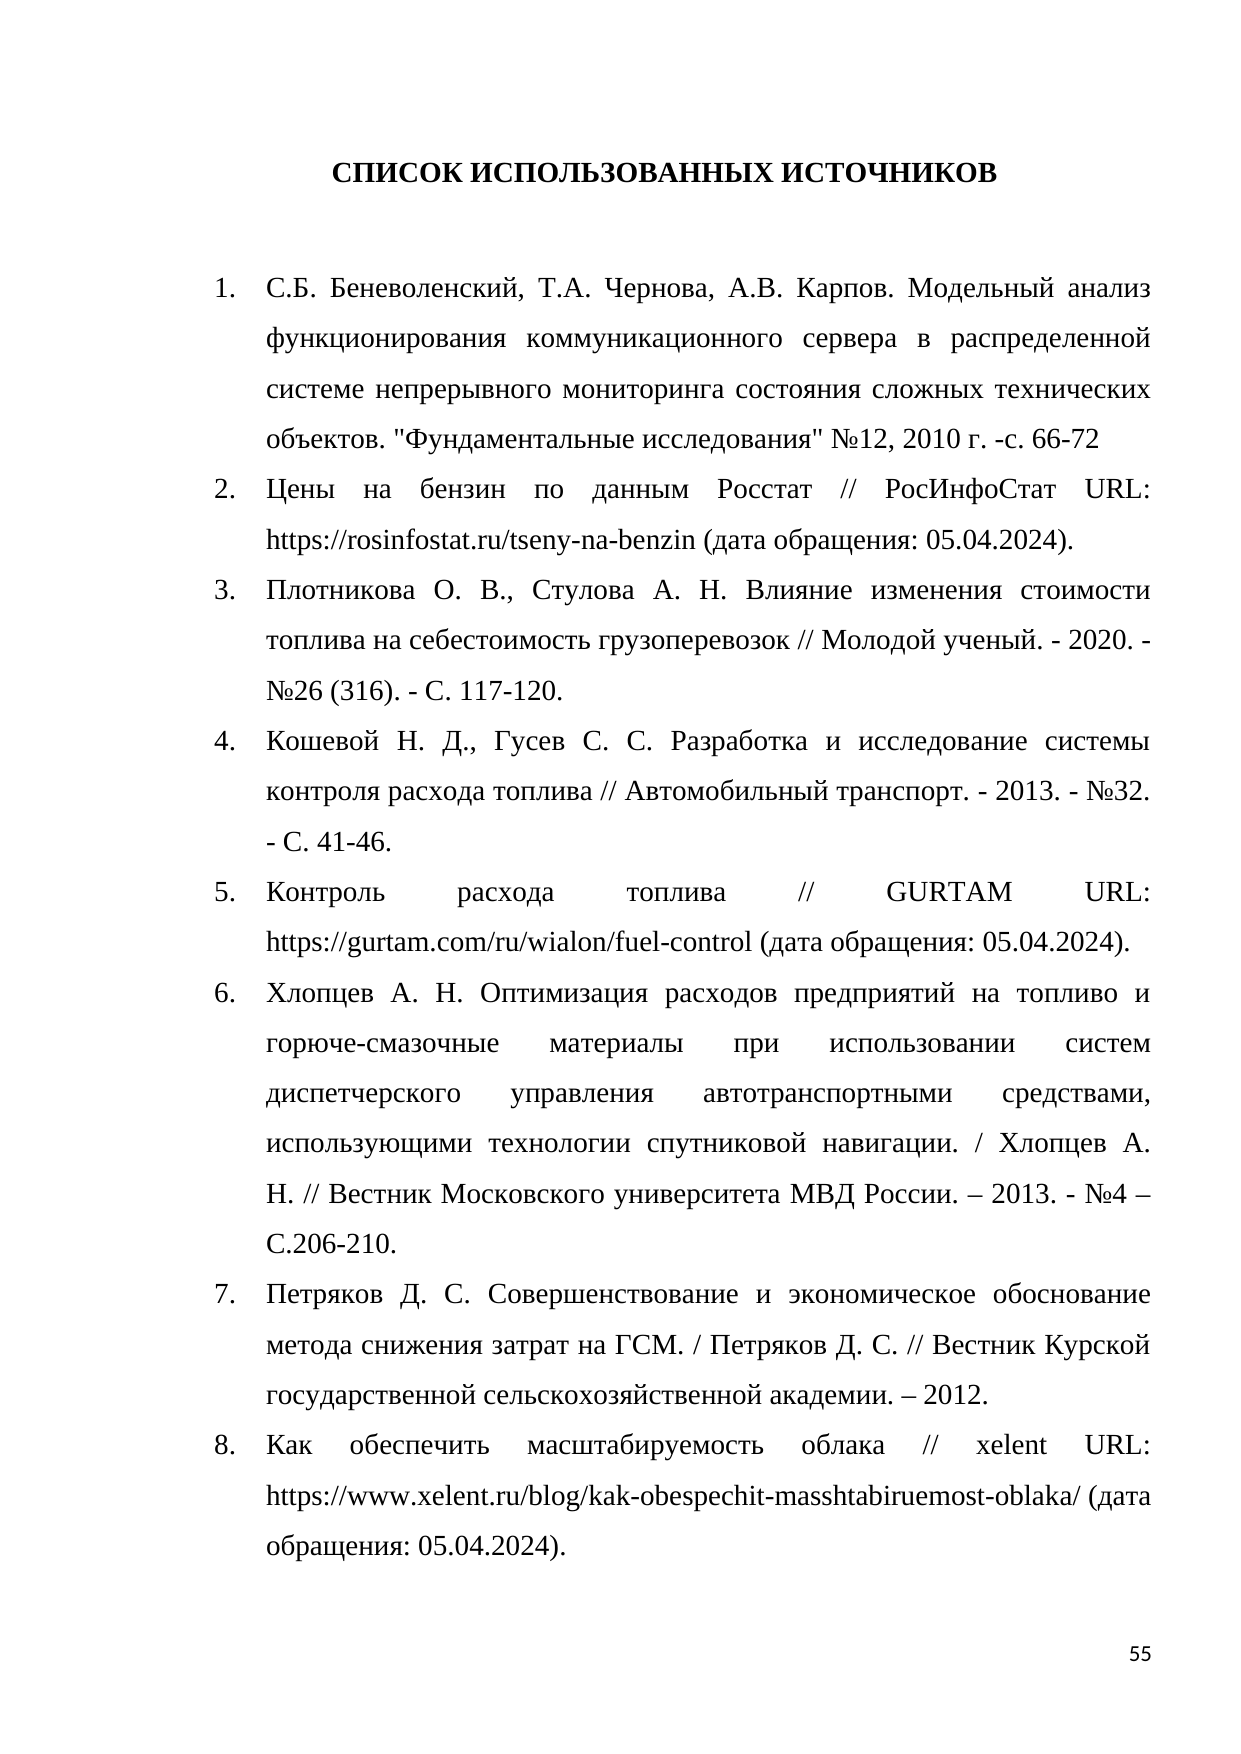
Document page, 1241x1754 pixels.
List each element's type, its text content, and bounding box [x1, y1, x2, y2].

list Кошевой Н. Д., Гусев С. С. Разработка и исследование системы контроля расхода топлива // Автомобильный транспорт. - 2013. - №32. - С. 41-46. [214, 723, 1152, 857]
list Плотникова О. В., Стулова А. Н. Влияние изменения стоимости топлива на себестоимость грузоперевозок // Молодой ученый. - 2020. - №26 (316). - С. 117-120. [214, 572, 1152, 706]
list Петряков Д. С. Совершенствование и экономическое обоснование метода снижения затрат на ГСМ. / Петряков Д. С. // Вестник Курской государственной сельскохозяйственной академии. – 2012. [214, 1277, 1152, 1411]
list С.Б. Беневоленский, Т.А. Чернова, А.В. Карпов. Модельный анализ функционирования коммуникационного сервера в распределенной системе непрерывного мониторинга состояния сложных технических объектов. "Фундаментальные исследования" №12, 2010 г. -с. 66-72 [214, 270, 1152, 455]
list Хлопцев А. Н. Оптимизация расходов предприятий на топливо и горюче-смазочные материалы при использовании систем диспетчерского управления автотранспортными средствами, использующими технологии спутниковой навигации. / Хлопцев А. Н. // Вестник Московского университета МВД России. – 2013. - №4 – С.206-210. [214, 975, 1152, 1260]
subtitle СПИСОК ИСПОЛЬЗОВАННЫХ ИСТОЧНИКОВ [177, 156, 1152, 189]
list Цены на бензин по данным Росстат // РосИнфоСтат URL: https://rosinfostat.ru/tseny-na-benzin (дата обращения: 05.04.2024). [214, 472, 1152, 555]
list Как обеспечить масштабируемость облака // xelent URL: https://www.xelent.ru/blog/kak-obespechit-masshtabiruemost-oblaka/ (дата обращения: 05.04.2024). [214, 1427, 1152, 1562]
list Контроль расхода топлива // GURTAM URL: https://gurtam.com/ru/wialon/fuel-control (дата обращения: 05.04.2024). [214, 874, 1152, 958]
